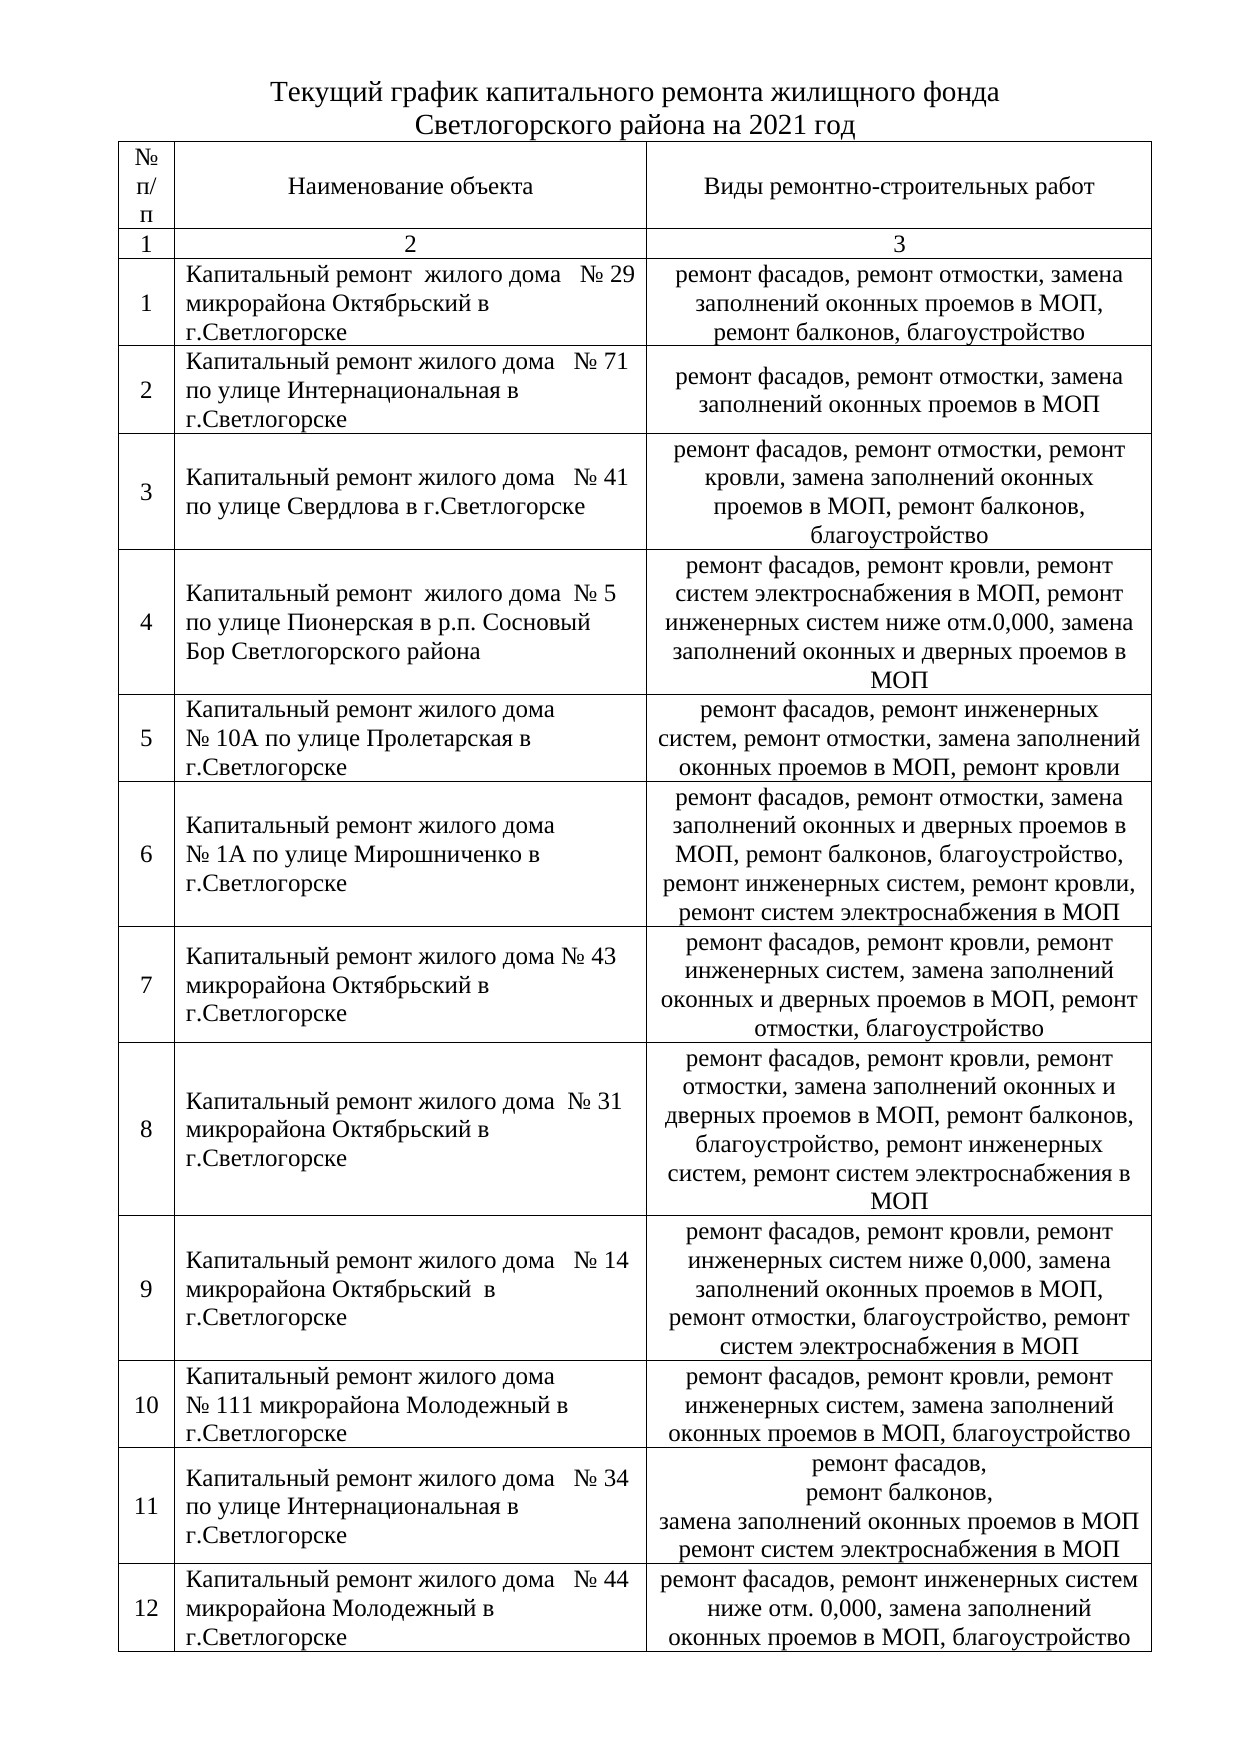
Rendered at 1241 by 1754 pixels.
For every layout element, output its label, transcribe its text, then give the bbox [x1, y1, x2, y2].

table_cell Наименование объекта [175, 142, 646, 228]
table_cell ремонт фасадов, ремонт кровли, ремонт отмостки, замена заполнений оконных и дверных проемов в МОП, ремонт балконов, благоустройство, ремонт инженерных систем, ремонт систем электроснабжения в МОП [647, 1043, 1151, 1215]
table_cell 2 [119, 346, 174, 433]
table_cell Капитальный ремонт жилого дома № 111 микрорайона Молодежный в г.Светлогорске [175, 1361, 646, 1447]
table_cell Капитальный ремонт жилого дома № 41 по улице Свердлова в г.Светлогорске [175, 434, 646, 549]
table_cell Капитальный ремонт жилого дома № 43 микрорайона Октябрьский в г.Светлогорске [175, 927, 646, 1042]
table_cell ремонт фасадов, ремонт кровли, ремонт инженерных систем, замена заполнений оконных проемов в МОП, благоустройство [647, 1361, 1151, 1447]
table_cell ремонт фасадов, ремонт кровли, ремонт инженерных систем ниже 0,000, замена заполнений оконных проемов в МОП, ремонт отмостки, благоустройство, ремонт систем электроснабжения в МОП [647, 1216, 1151, 1360]
table_cell Капитальный ремонт жилого дома № 31 микрорайона Октябрьский в г.Светлогорске [175, 1043, 646, 1215]
table_cell ремонт фасадов, ремонт отмостки, ремонт кровли, замена заполнений оконных проемов в МОП, ремонт балконов, благоустройство [647, 434, 1151, 549]
table_cell ремонт фасадов, ремонт инженерных систем, ремонт отмостки, замена заполнений оконных проемов в МОП, ремонт кровли [647, 695, 1151, 781]
table_cell № п/п [119, 142, 174, 228]
table_header Текущий график капитального ремонта жилищного фонда Светлогорского района на 2021 год [118, 74, 1152, 141]
table_cell Капитальный ремонт жилого дома № 34 по улице Интернациональная в г.Светлогорске [175, 1448, 646, 1563]
table_cell Капитальный ремонт жилого дома № 29 микрорайона Октябрьский в г.Светлогорске [175, 259, 646, 345]
table_cell 9 [119, 1216, 174, 1360]
table_cell 3 [119, 434, 174, 549]
table_cell Капитальный ремонт жилого дома № 71 по улице Интернациональная в г.Светлогорске [175, 346, 646, 433]
table_cell 3 [647, 229, 1151, 258]
table_cell 1 [119, 229, 174, 258]
table_cell ремонт фасадов, ремонт отмостки, замена заполнений оконных проемов в МОП [647, 346, 1151, 433]
table_cell 4 [119, 550, 174, 693]
table_cell ремонт фасадов, ремонт отмостки, замена заполнений оконных и дверных проемов в МОП, ремонт балконов, благоустройство, ремонт инженерных систем, ремонт кровли, ремонт систем электроснабжения в МОП [647, 782, 1151, 926]
table_cell ремонт фасадов, ремонт кровли, ремонт инженерных систем, замена заполнений оконных и дверных проемов в МОП, ремонт отмостки, благоустройство [647, 927, 1151, 1042]
table_cell 10 [119, 1361, 174, 1447]
table_cell Капитальный ремонт жилого дома № 10А по улице Пролетарская в г.Светлогорске [175, 695, 646, 781]
table_cell 11 [119, 1448, 174, 1563]
table_cell ремонт фасадов, ремонт инженерных систем ниже отм. 0,000, замена заполнений оконных проемов в МОП, благоустройство [647, 1564, 1151, 1651]
table_cell Капитальный ремонт жилого дома № 5 по улице Пионерская в р.п. Сосновый Бор Светлогорского района [175, 550, 646, 693]
table_cell 8 [119, 1043, 174, 1215]
table_cell Виды ремонтно-строительных работ [647, 142, 1151, 228]
table_cell 2 [175, 229, 646, 258]
table_cell ремонт фасадов, ремонт отмостки, замена заполнений оконных проемов в МОП, ремонт балконов, благоустройство [647, 259, 1151, 345]
table_cell ремонт фасадов, ремонт кровли, ремонт систем электроснабжения в МОП, ремонт инженерных систем ниже отм.0,000, замена заполнений оконных и дверных проемов в МОП [647, 550, 1151, 693]
table_cell 1 [119, 259, 174, 345]
table_cell 7 [119, 927, 174, 1042]
table_cell Капитальный ремонт жилого дома № 44 микрорайона Молодежный в г.Светлогорске [175, 1564, 646, 1651]
table_cell Капитальный ремонт жилого дома № 14 микрорайона Октябрьский в г.Светлогорске [175, 1216, 646, 1360]
table_cell 5 [119, 695, 174, 781]
table_cell ремонт фасадов, ремонт балконов, замена заполнений оконных проемов в МОП ремонт систем электроснабжения в МОП [647, 1448, 1151, 1563]
table_cell 6 [119, 782, 174, 926]
table_cell 12 [119, 1564, 174, 1651]
table_cell Капитальный ремонт жилого дома № 1А по улице Мирошниченко в г.Светлогорске [175, 782, 646, 926]
